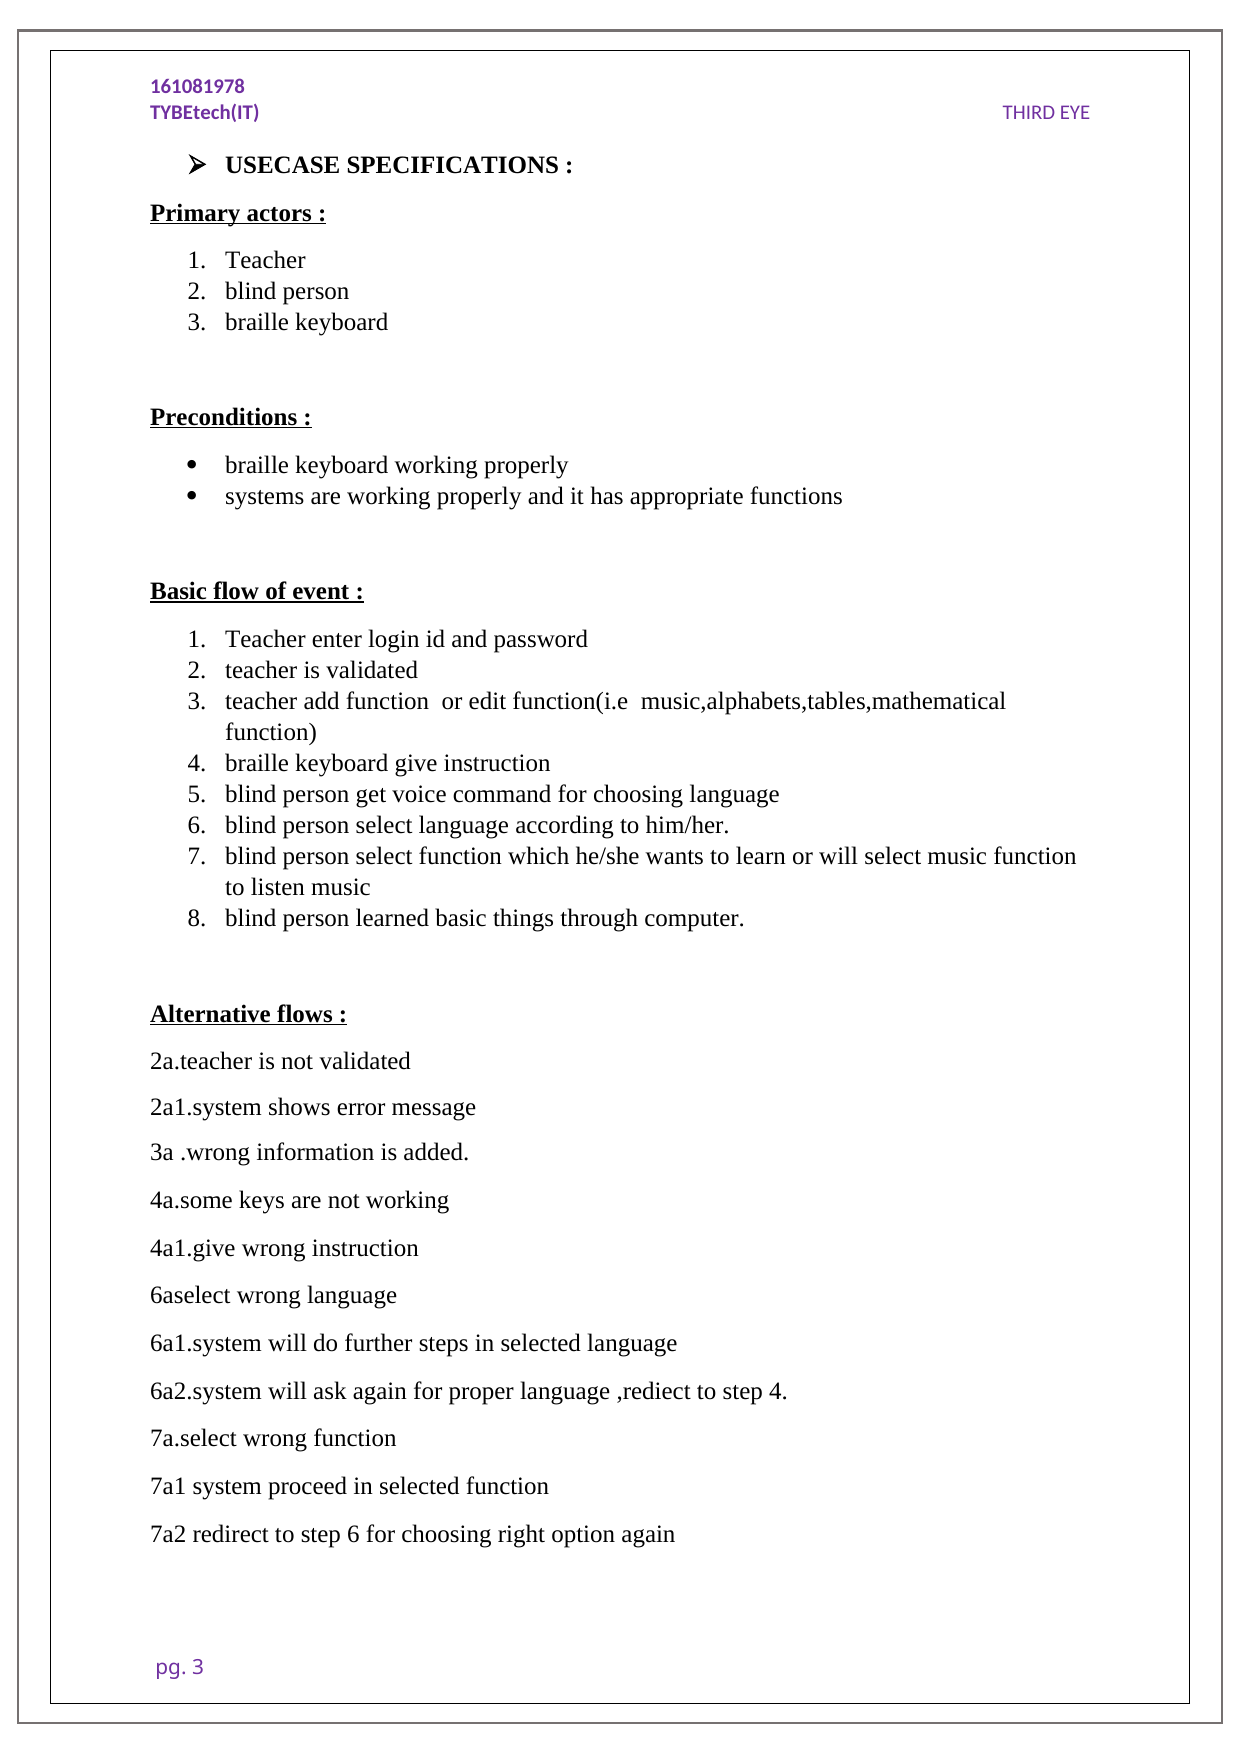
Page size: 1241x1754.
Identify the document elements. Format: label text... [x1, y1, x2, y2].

text 4a.some keys are not working [150, 1185, 1090, 1214]
list blind person select function which he/she wants to learn or will select music function to listen music [187, 841, 1090, 901]
list Teacher [187, 245, 1090, 274]
text 7a.select wrong function [150, 1423, 1090, 1452]
text Basic flow of event : [150, 576, 1090, 605]
text 2a1.system shows error message [150, 1092, 1090, 1121]
list braille keyboard working properly [187, 450, 1090, 478]
text 3a .wrong information is added. [150, 1137, 1090, 1166]
text Preconditions : [150, 402, 1090, 431]
list blind person learned basic things through computer. [187, 903, 1090, 932]
list Teacher enter login id and password [187, 624, 1090, 653]
text 7a1 system proceed in selected function [150, 1471, 1090, 1500]
text 4a1.give wrong instruction [150, 1233, 1090, 1261]
text 7a2 redirect to step 6 for choosing right option again [150, 1519, 1090, 1548]
list blind person [187, 276, 1090, 305]
list USECASE SPECIFICATIONS : [187, 150, 1090, 179]
list braille keyboard give instruction [187, 748, 1090, 777]
list blind person get voice command for choosing language [187, 779, 1090, 808]
list teacher is validated [187, 655, 1090, 684]
text 6a1.system will do further steps in selected language [150, 1328, 1090, 1357]
list blind person select language according to him/her. [187, 810, 1090, 839]
text 2a.teacher is not validated [150, 1046, 1090, 1075]
text 6aselect wrong language [150, 1280, 1090, 1309]
text 6a2.system will ask again for proper language ,rediect to step 4. [150, 1376, 1090, 1404]
list systems are working properly and it has appropriate functions [187, 481, 1090, 509]
text Primary actors : [150, 198, 1090, 226]
text Alternative flows : [150, 999, 1090, 1027]
list teacher add function or edit function(i.e music,alphabets,tables,mathematical function) [187, 686, 1090, 746]
list braille keyboard [187, 307, 1090, 336]
